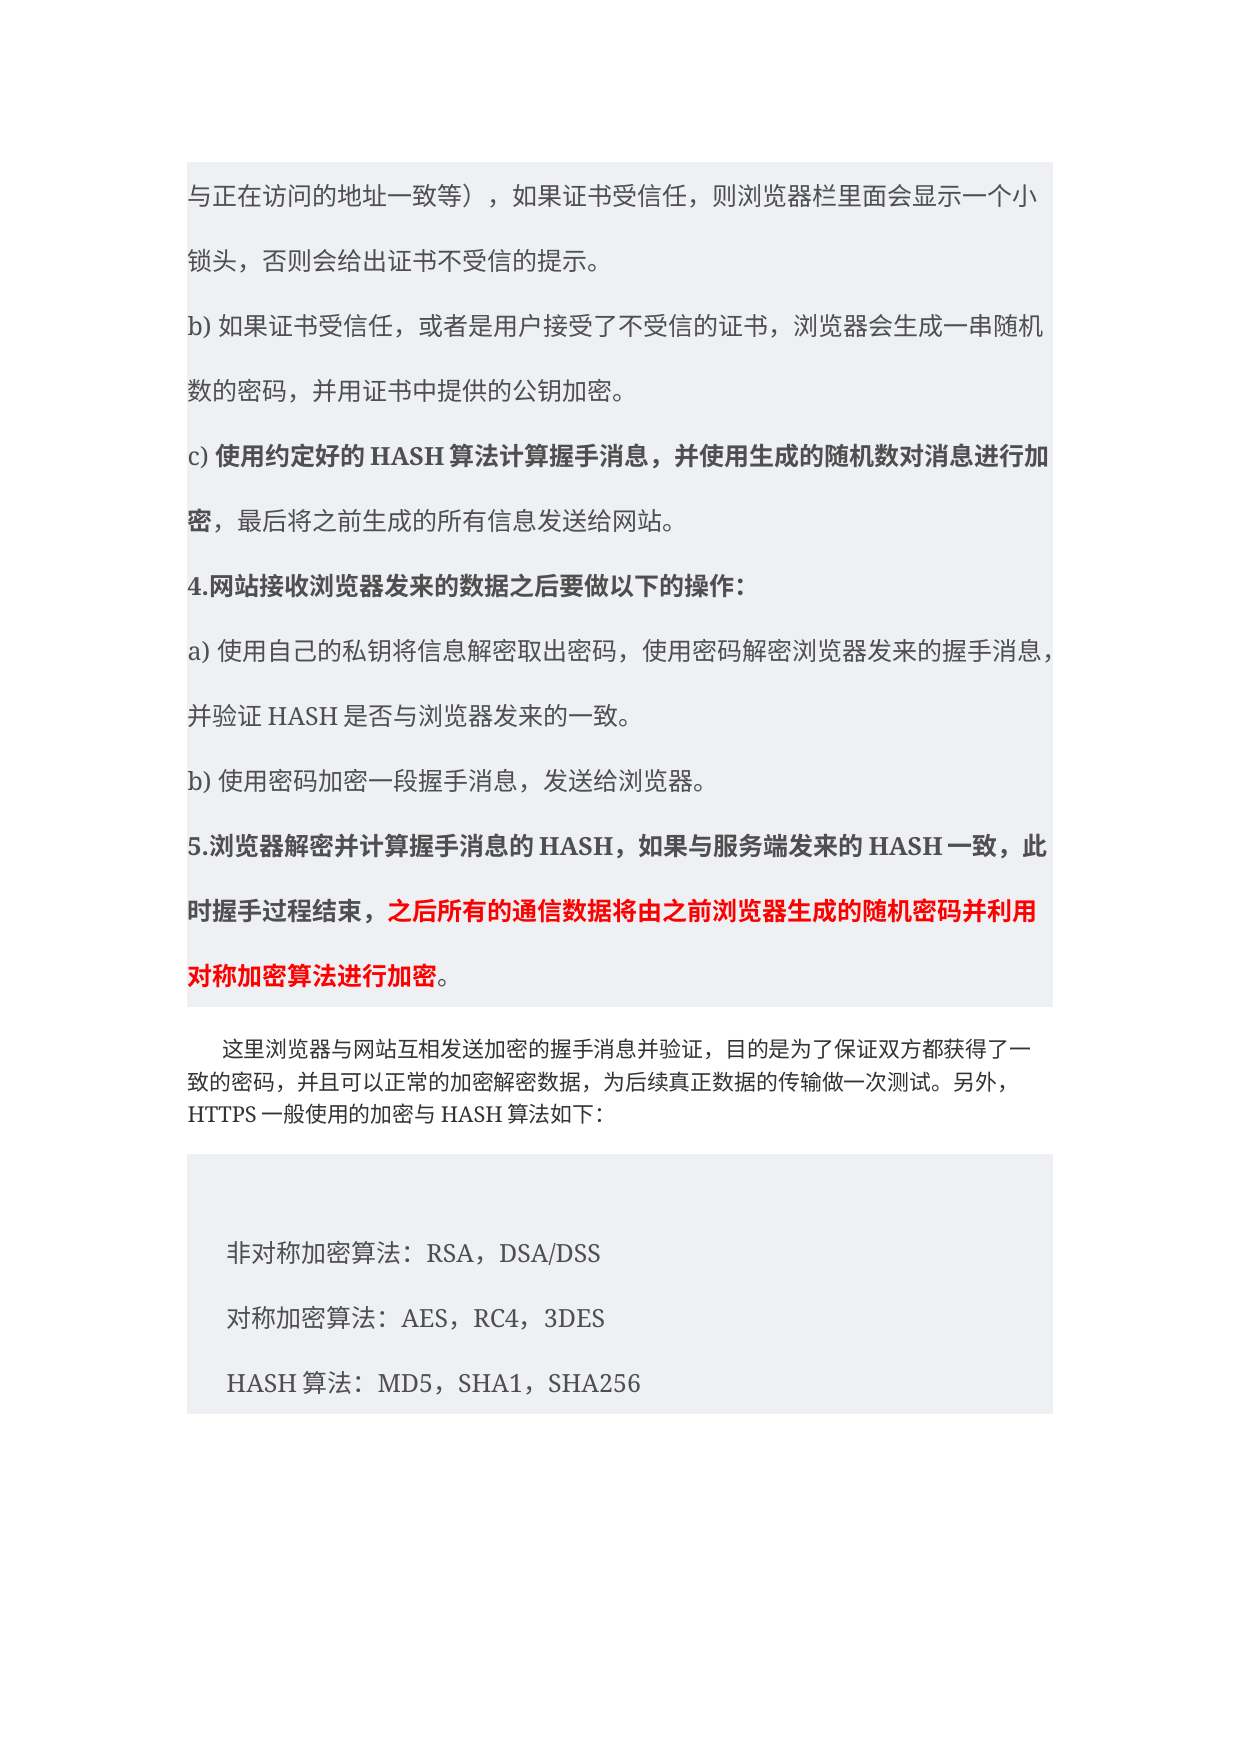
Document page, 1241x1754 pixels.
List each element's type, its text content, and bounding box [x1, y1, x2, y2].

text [187, 162, 1053, 1007]
text 非对称加密算法：RSA，DSA/DSS 对称加密算法：AES，RC4，3DES HASH算法：MD5，SHA1，SHA256 [187, 1154, 1053, 1414]
text 这里浏览器与网站互相发送加密的握手消息并验证，目的是为了保证双方都获得了一致的密码，并且可以正常的加密解密数据，为后续真正数据的传输做一次测试。另外，HTTPS一般使用的加密与HASH算法如下： [187, 1032, 1053, 1129]
